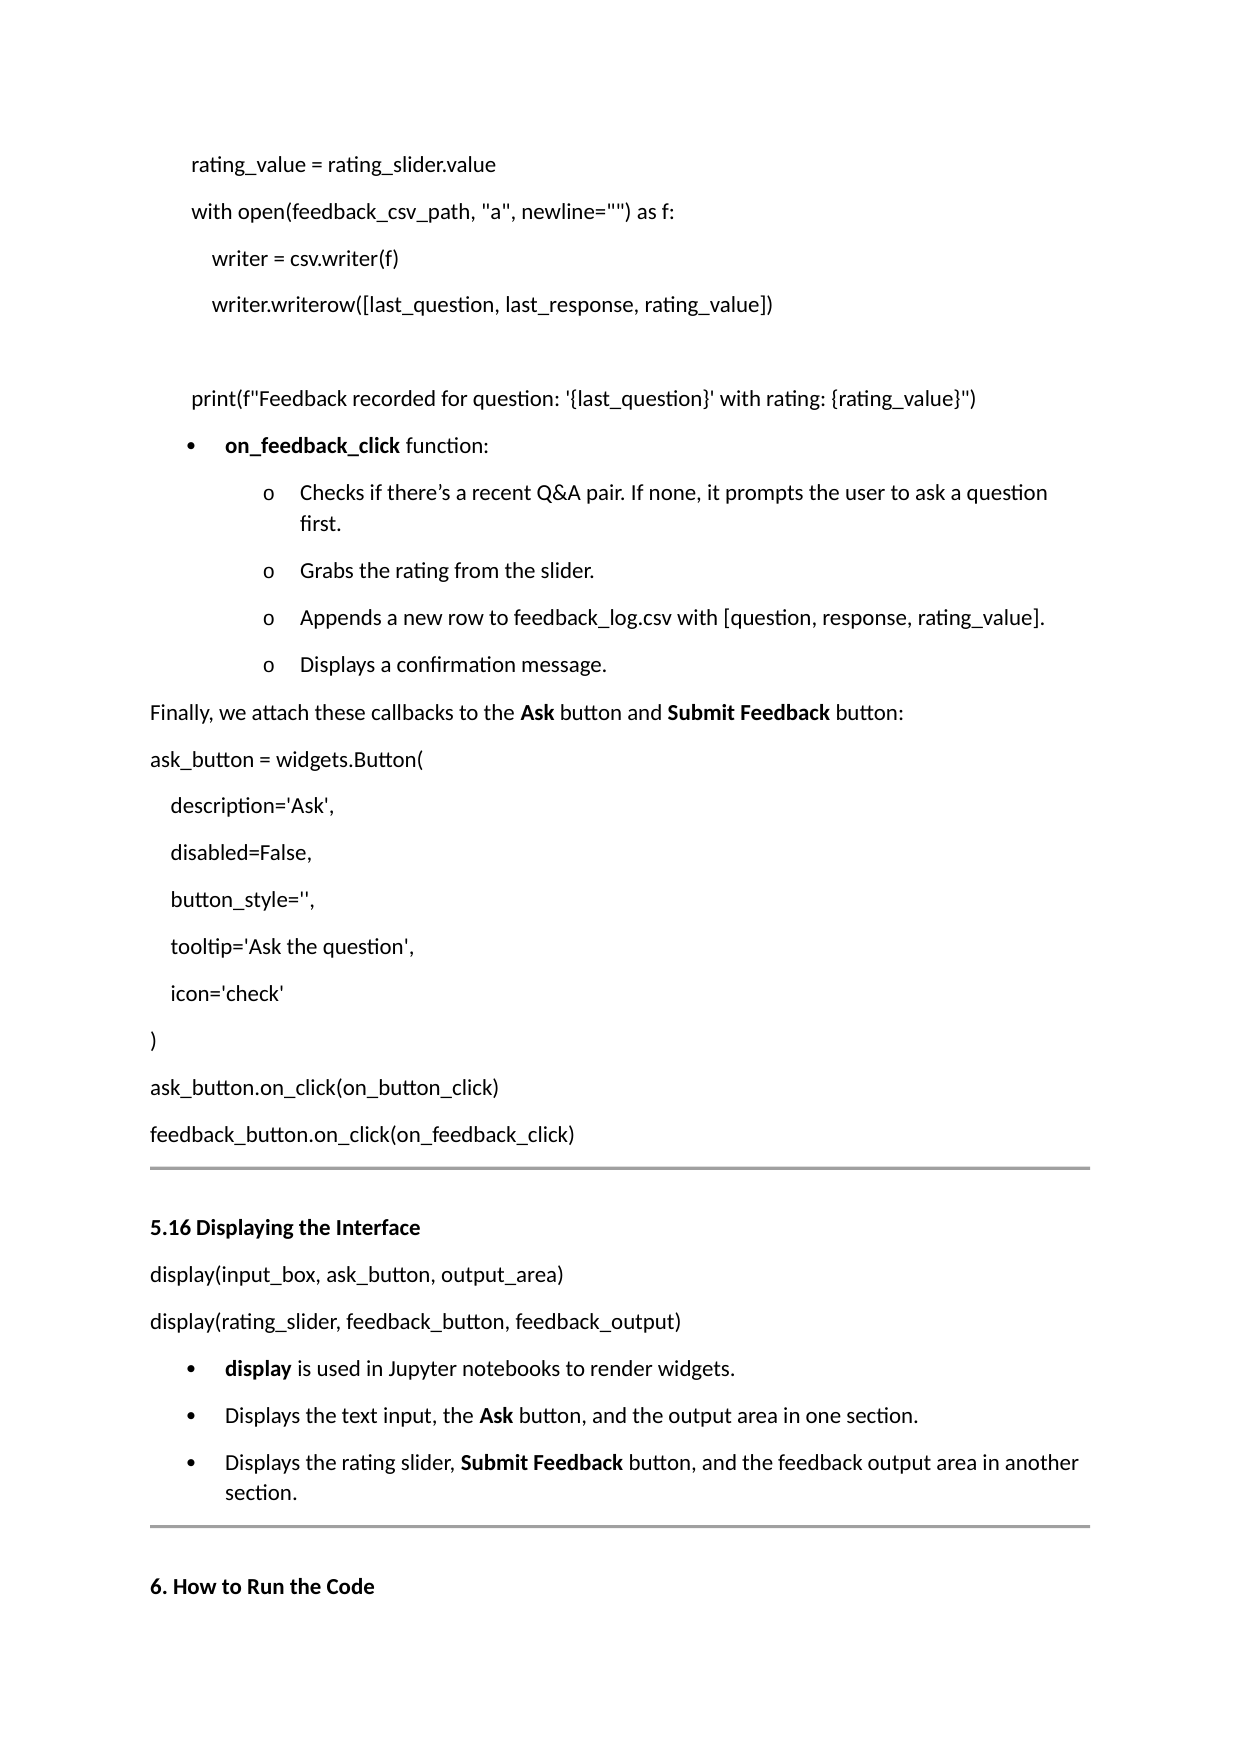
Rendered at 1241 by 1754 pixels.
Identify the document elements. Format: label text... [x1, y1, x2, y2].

text ) [150, 1026, 1090, 1054]
list display is used in Jupyter notebooks to render widgets. [187, 1354, 1090, 1382]
list Checks if there’s a recent Q&A pair. If none, it prompts the user to ask a question first. [262, 478, 1090, 537]
text description='Ask', [150, 792, 1090, 820]
text display(rating_slider, feedback_button, feedback_output) [150, 1307, 1090, 1335]
text display(input_box, ask_button, output_area) [150, 1260, 1090, 1288]
list Displays the text input, the Ask button, and the output area in one section. [187, 1401, 1090, 1429]
text 5.16 Displaying the Interface [150, 1213, 1090, 1242]
list Appends a new row to feedback_log.csv with [question, response, rating_value]. [262, 603, 1090, 632]
text rating_value = rating_slider.value [150, 150, 1090, 178]
text 6. How to Run the Code [150, 1572, 1090, 1600]
text writer = csv.writer(f) [150, 244, 1090, 272]
text disabled=False, [150, 838, 1090, 867]
text ask_button = widgets.Button( [150, 745, 1090, 773]
text with open(feedback_csv_path, "a", newline="") as f: [150, 197, 1090, 225]
list Displays a confirmation message. [262, 651, 1090, 679]
list Displays the rating slider, Submit Feedback button, and the feedback output area in another section. [187, 1448, 1090, 1506]
text ask_button.on_click(on_button_click) [150, 1073, 1090, 1101]
text print(f"Feedback recorded for question: '{last_question}' with rating: {rating_value}") [150, 384, 1090, 412]
list Grabs the rating from the slider. [262, 556, 1090, 584]
text button_style='', [150, 885, 1090, 913]
text feedback_button.on_click(on_feedback_click) [150, 1120, 1090, 1148]
text tooltip='Ask the question', [150, 932, 1090, 960]
text icon='check' [150, 979, 1090, 1007]
list on_feedback_click function: [187, 431, 1090, 459]
text writer.writerow([last_question, last_response, rating_value]) [150, 291, 1090, 319]
text Finally, we attach these callbacks to the Ask button and Submit Feedback button: [150, 698, 1090, 726]
